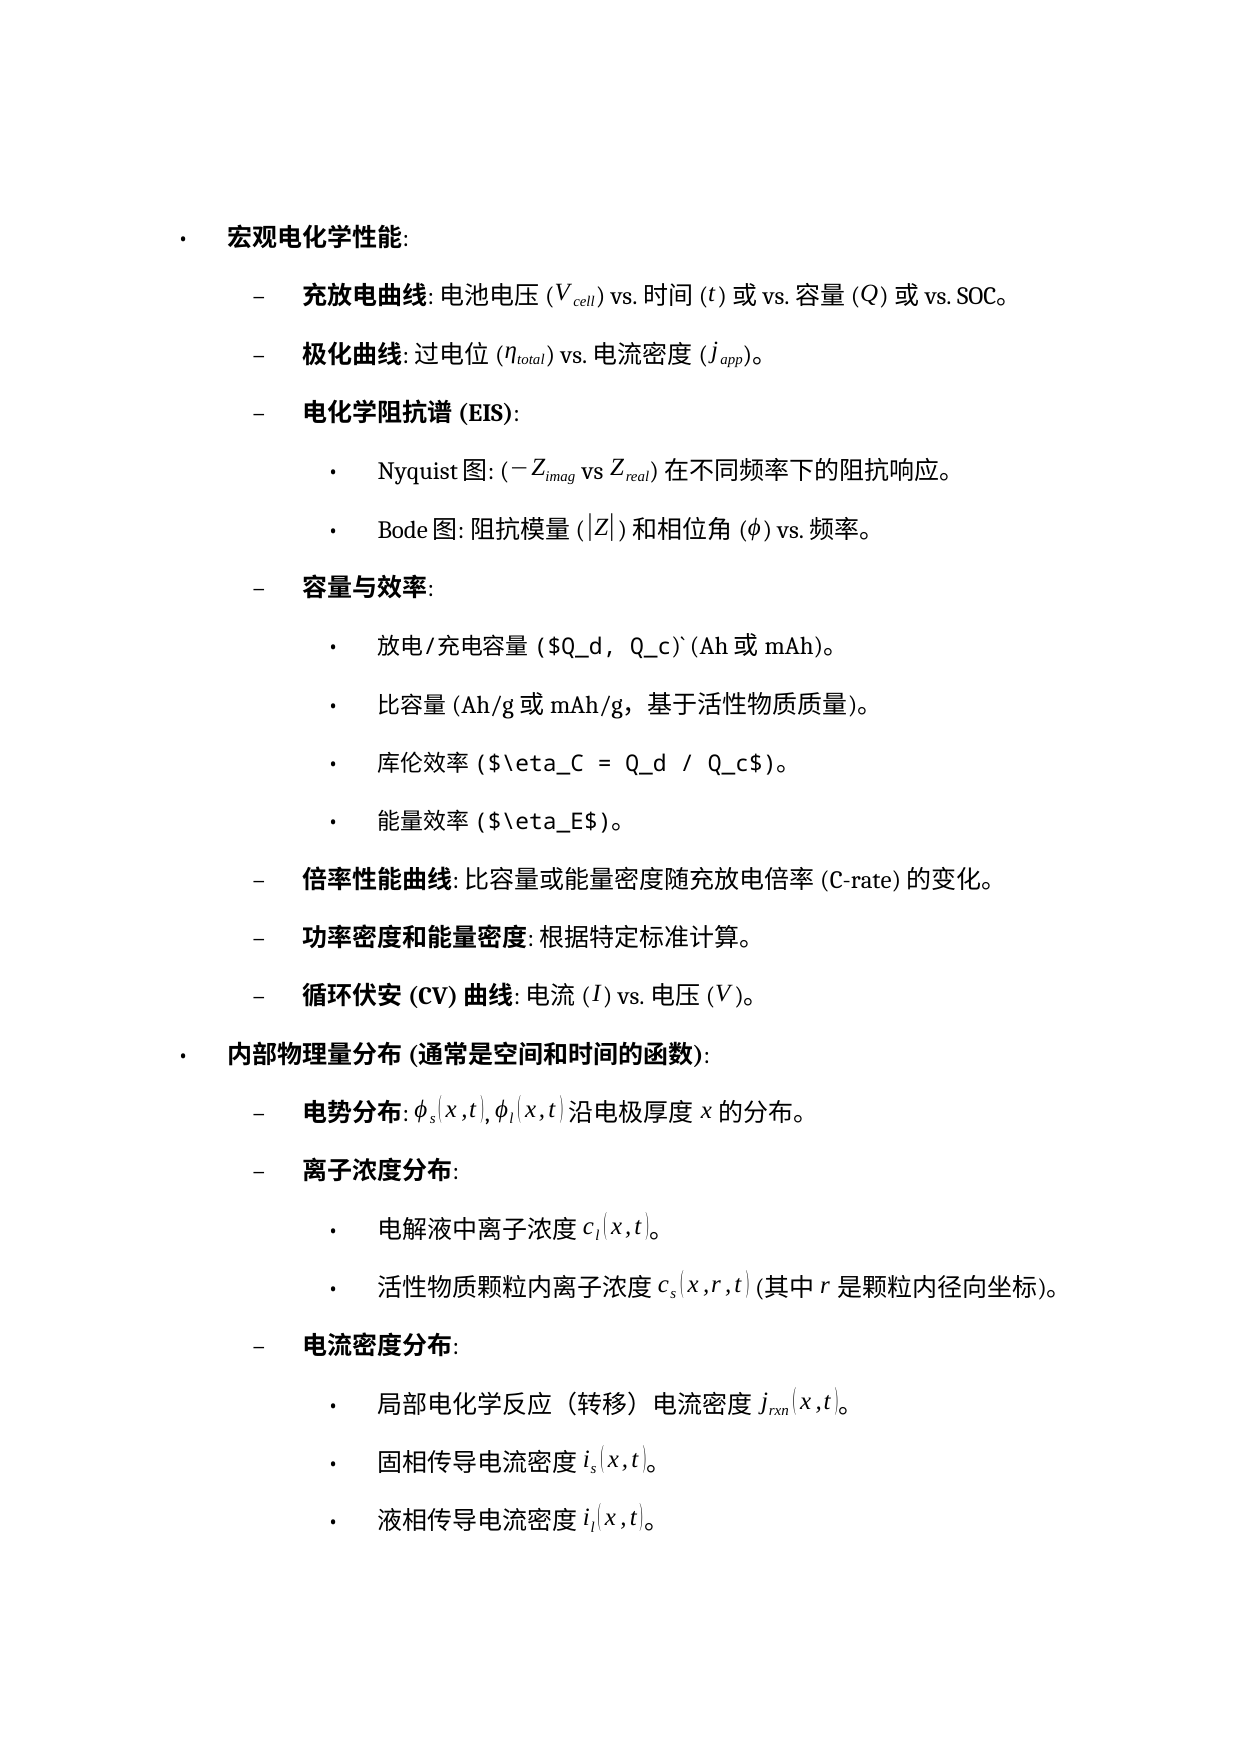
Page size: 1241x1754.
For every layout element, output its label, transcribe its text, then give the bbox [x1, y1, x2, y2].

list 内部物理量分布 (通常是空间和时间的函数): [177, 1033, 1063, 1071]
list 固相传导电流密度 。 [327, 1442, 1063, 1479]
list 充放电曲线: 电池电压 () vs. 时间 () 或 vs. 容量 () 或 vs. SOC。 [252, 275, 1063, 313]
list 活性物质颗粒内离子浓度 (其中 是颗粒内径向坐标)。 [327, 1267, 1063, 1304]
list 液相传导电流密度 。 [327, 1500, 1063, 1538]
list 倍率性能曲线: 比容量或能量密度随充放电倍率 (C-rate) 的变化。 [252, 858, 1063, 896]
list 比容量 (Ah/g 或 mAh/g，基于活性物质质量)。 [327, 683, 1063, 721]
list 放电/充电容量 ($Q_d, Q_c)` (Ah 或 mAh)。 [327, 625, 1063, 663]
list 容量与效率: [252, 567, 1063, 604]
list 极化曲线: 过电位 () vs. 电流密度 ()。 [252, 333, 1063, 371]
list 功率密度和能量密度: 根据特定标准计算。 [252, 917, 1063, 954]
list Nyquist图: ( vs ) 在不同频率下的阻抗响应。 [327, 450, 1063, 488]
list 宏观电化学性能: [177, 217, 1063, 254]
list 循环伏安 (CV) 曲线: 电流 () vs. 电压 ()。 [252, 975, 1063, 1013]
list 电流密度分布: [252, 1325, 1063, 1363]
list 离子浓度分布: [252, 1150, 1063, 1188]
list 电解液中离子浓度 。 [327, 1208, 1063, 1246]
list 能量效率 ($\eta_E$)。 [327, 800, 1063, 838]
list 库伦效率 ($\eta_C = Q_d / Q_c$)。 [327, 742, 1063, 779]
list Bode图: 阻抗模量 () 和相位角 () vs. 频率。 [327, 508, 1063, 546]
list 电势分布: , 沿电极厚度 的分布。 [252, 1092, 1063, 1129]
list 电化学阻抗谱 (EIS): [252, 392, 1063, 429]
list 局部电化学反应（转移）电流密度 。 [327, 1383, 1063, 1421]
